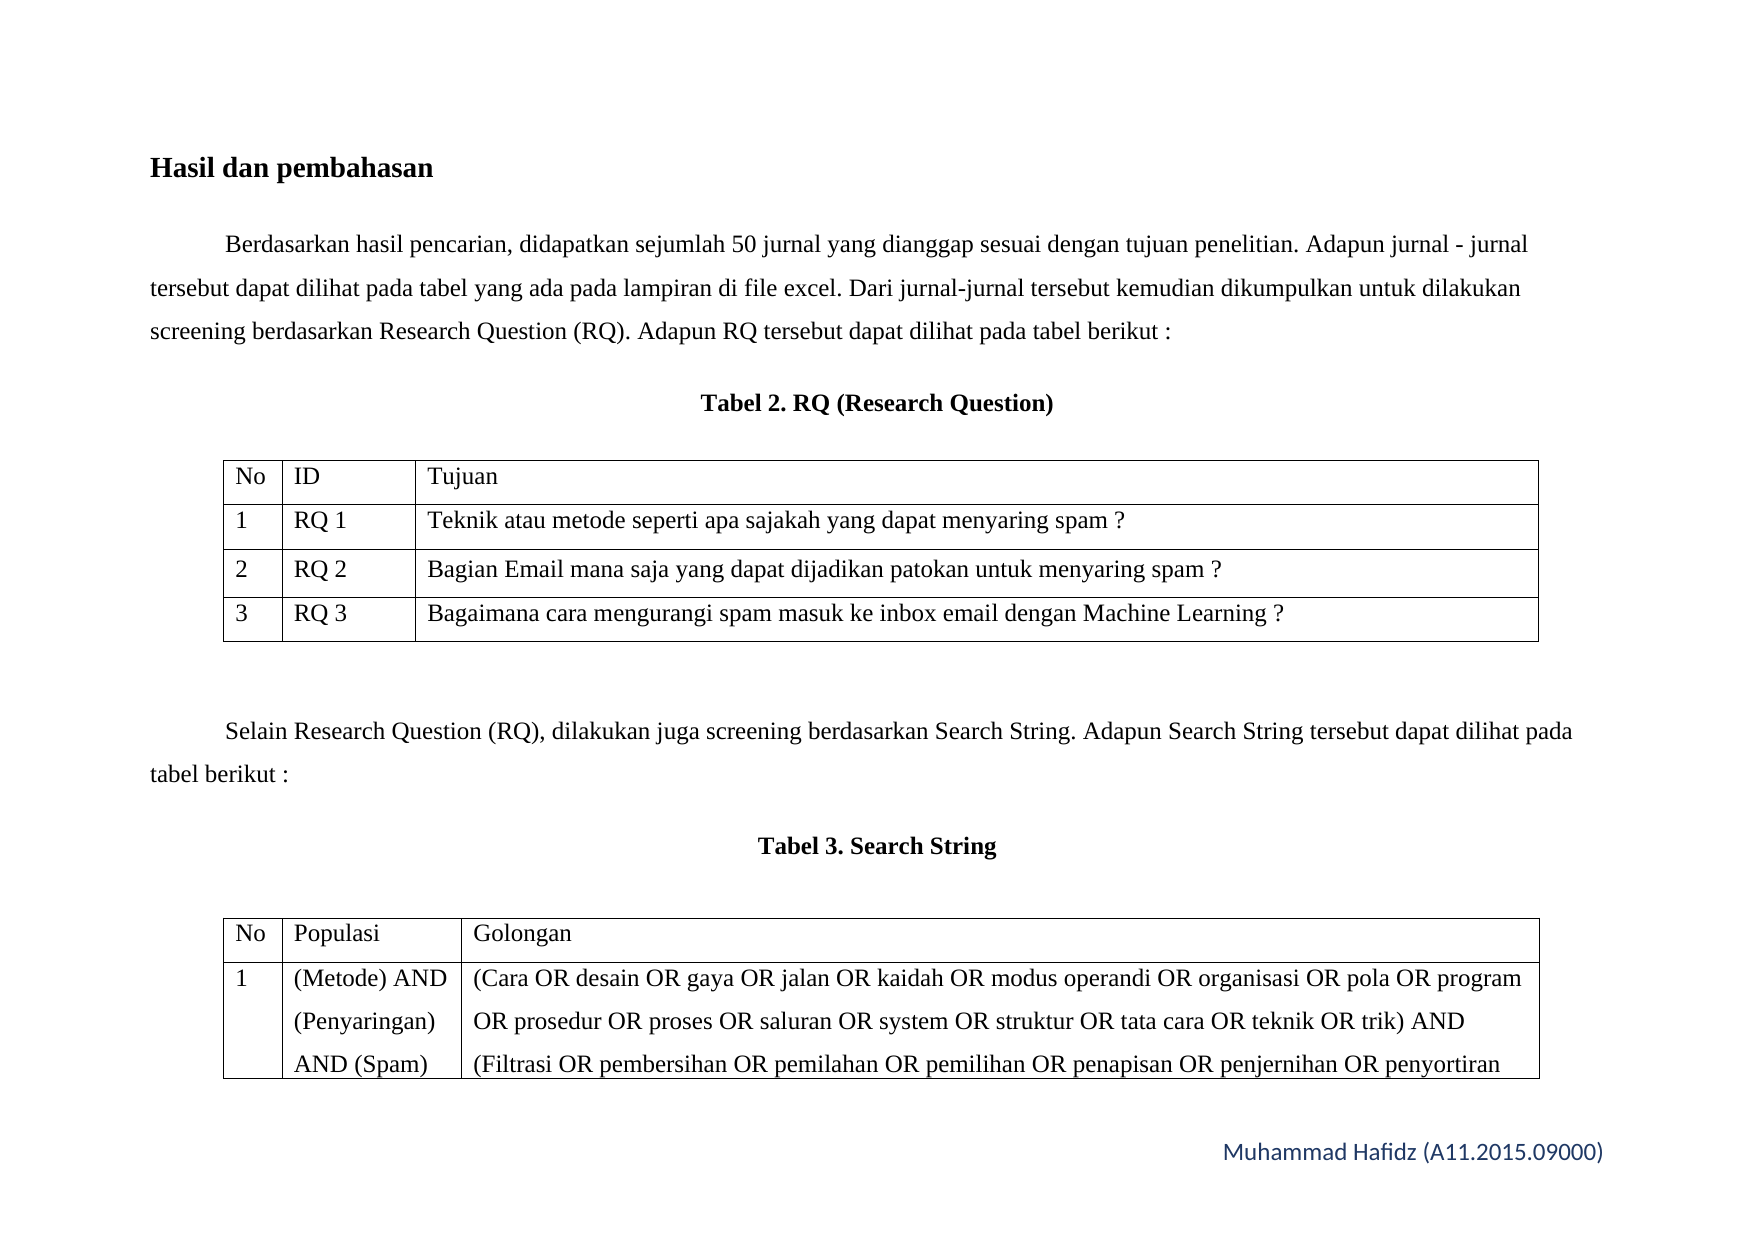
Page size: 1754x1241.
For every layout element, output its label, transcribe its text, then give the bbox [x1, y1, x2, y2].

text Tabel 2. RQ (Research Question) [150, 388, 1604, 417]
table_cell 3 [224, 598, 282, 641]
text Tabel 3. Search String [150, 831, 1604, 860]
table_cell 1 [224, 505, 282, 548]
table_cell RQ 1 [283, 505, 415, 548]
table_header Populasi [283, 919, 461, 962]
table_cell 2 [224, 550, 282, 597]
table_header ID [283, 461, 415, 504]
table_header No [224, 461, 282, 504]
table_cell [283, 963, 461, 1078]
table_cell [462, 963, 1539, 1078]
table_header Tujuan [416, 461, 1538, 504]
table_cell RQ 3 [283, 598, 415, 641]
table_header Golongan [462, 919, 1539, 962]
text Hasil dan pembahasan [150, 150, 1604, 183]
table_cell Teknik atau metode seperti apa sajakah yang dapat menyaring spam ? [416, 505, 1538, 548]
table_cell 1 [224, 963, 282, 1078]
text Selain Research Question (RQ), dilakukan juga screening berdasarkan Search String. Adapun Search String tersebut dapat dilihat pada tabel berikut : [150, 716, 1604, 788]
table_cell RQ 2 [283, 550, 415, 597]
table_cell Bagian Email mana saja yang dapat dijadikan patokan untuk menyaring spam ? [416, 550, 1538, 597]
text Berdasarkan hasil pencarian, didapatkan sejumlah 50 jurnal yang dianggap sesuai dengan tujuan penelitian. Adapun jurnal - jurnal tersebut dapat dilihat pada tabel yang ada pada lampiran di file excel. Dari jurnal-jurnal tersebut kemudian dikumpulkan untuk dilakukan screening berdasarkan Research Question (RQ). Adapun RQ tersebut dapat dilihat pada tabel berikut : [150, 229, 1604, 344]
table_header No [224, 919, 282, 962]
table_cell Bagaimana cara mengurangi spam masuk ke inbox email dengan Machine Learning ? [416, 598, 1538, 641]
